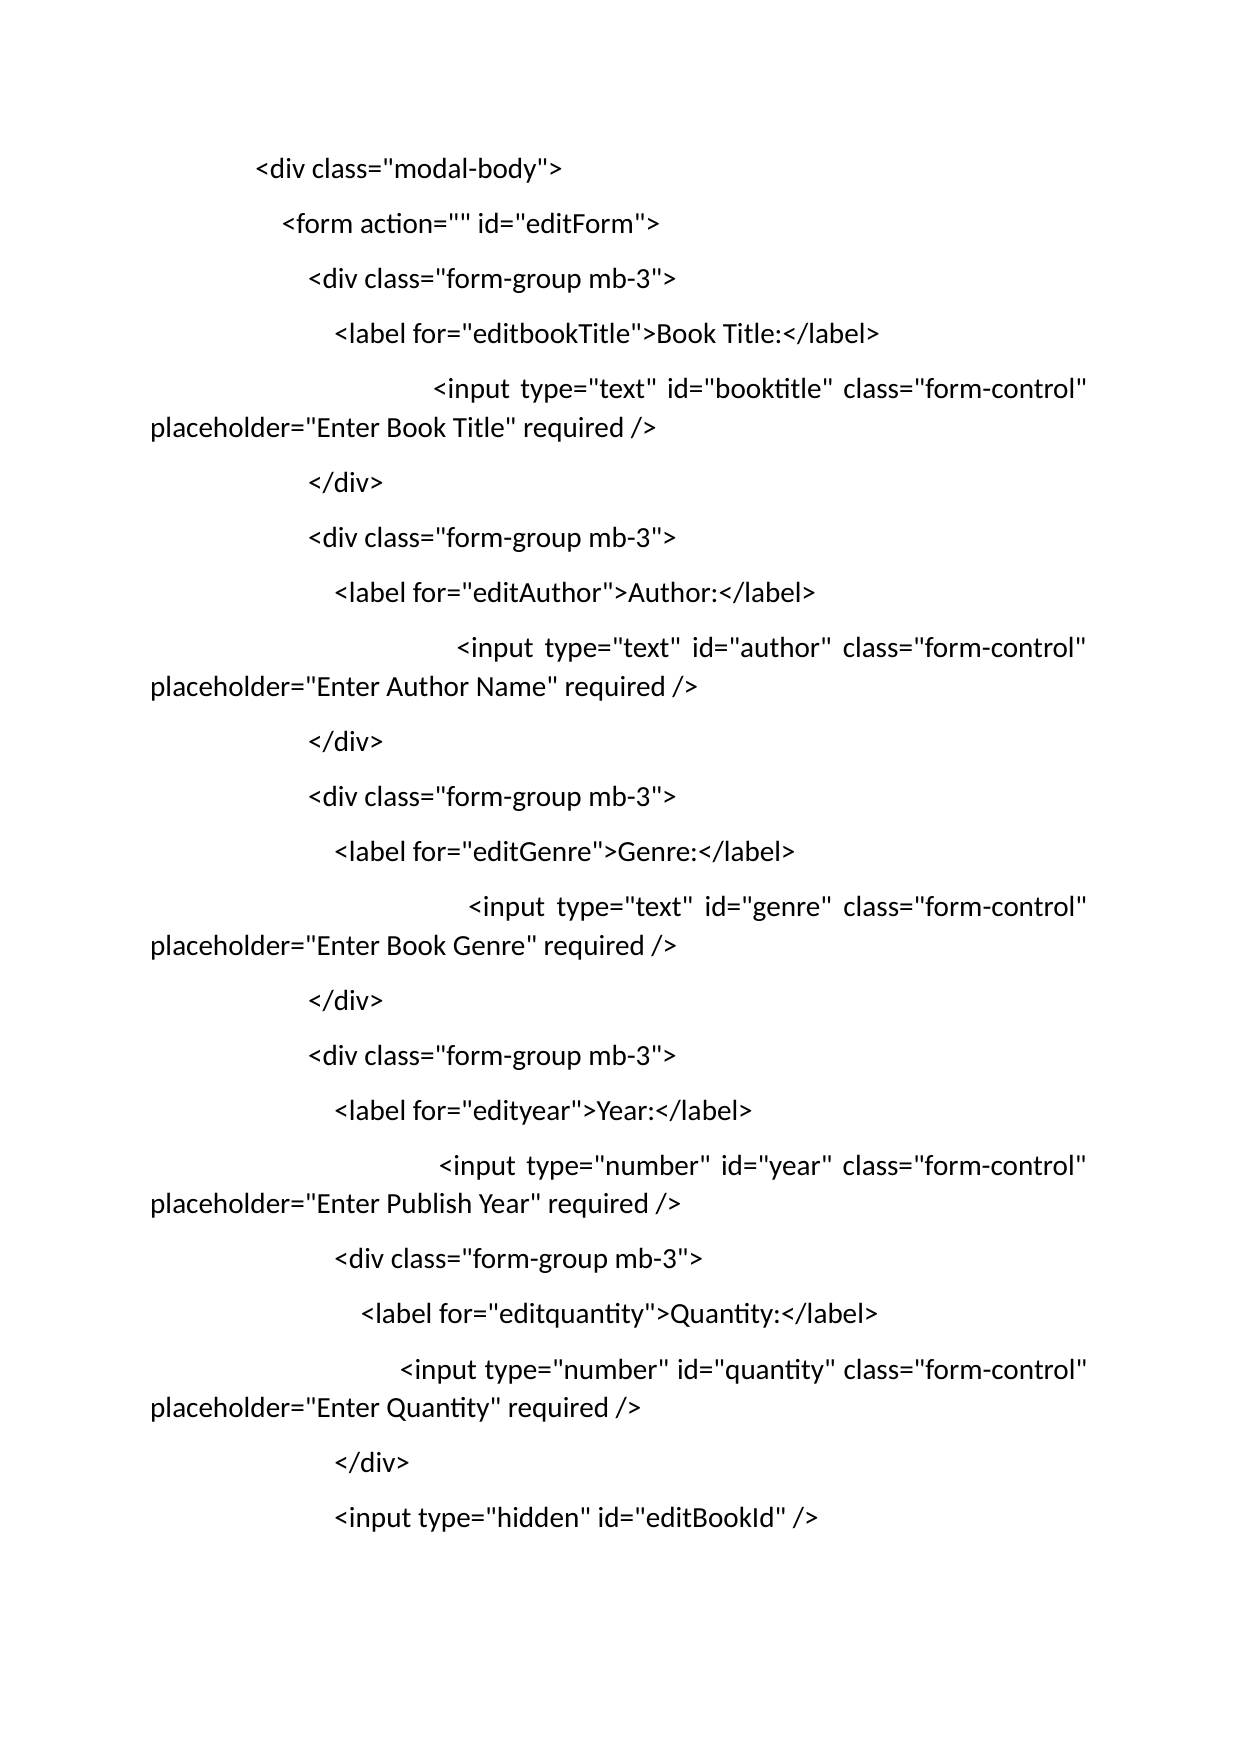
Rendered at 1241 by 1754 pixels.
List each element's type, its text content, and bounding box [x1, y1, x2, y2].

text <label for="editAuthor">Author:</label> [150, 574, 1090, 610]
text <label for="edityear">Year:</label> [150, 1092, 1090, 1127]
text <div class="form-group mb-3"> [150, 1037, 1090, 1072]
text <input type="number" id="quantity" class="form-control" placeholder="Enter Quantity" required /> [150, 1351, 1090, 1425]
text </div> [150, 464, 1090, 499]
text <div class="modal-body"> [150, 150, 1090, 186]
text </div> [150, 982, 1090, 1017]
text <label for="editquantity">Quantity:</label> [150, 1296, 1090, 1331]
text </div> [150, 723, 1090, 758]
text <label for="editbookTitle">Book Title:</label> [150, 315, 1090, 351]
text <input type="text" id="author" class="form-control" placeholder="Enter Author Name" required /> [150, 629, 1090, 703]
text <form action="" id="editForm"> [150, 205, 1090, 241]
text <div class="form-group mb-3"> [150, 260, 1090, 296]
text <div class="form-group mb-3"> [150, 1241, 1090, 1276]
text <input type="hidden" id="editBookId" /> [150, 1499, 1090, 1535]
text <label for="editGenre">Genre:</label> [150, 833, 1090, 869]
text </div> [150, 1444, 1090, 1480]
text <input type="number" id="year" class="form-control" placeholder="Enter Publish Year" required /> [150, 1147, 1090, 1221]
text <input type="text" id="booktitle" class="form-control" placeholder="Enter Book Title" required /> [150, 370, 1090, 444]
text <div class="form-group mb-3"> [150, 519, 1090, 555]
text <div class="form-group mb-3"> [150, 778, 1090, 813]
text <input type="text" id="genre" class="form-control" placeholder="Enter Book Genre" required /> [150, 888, 1090, 962]
